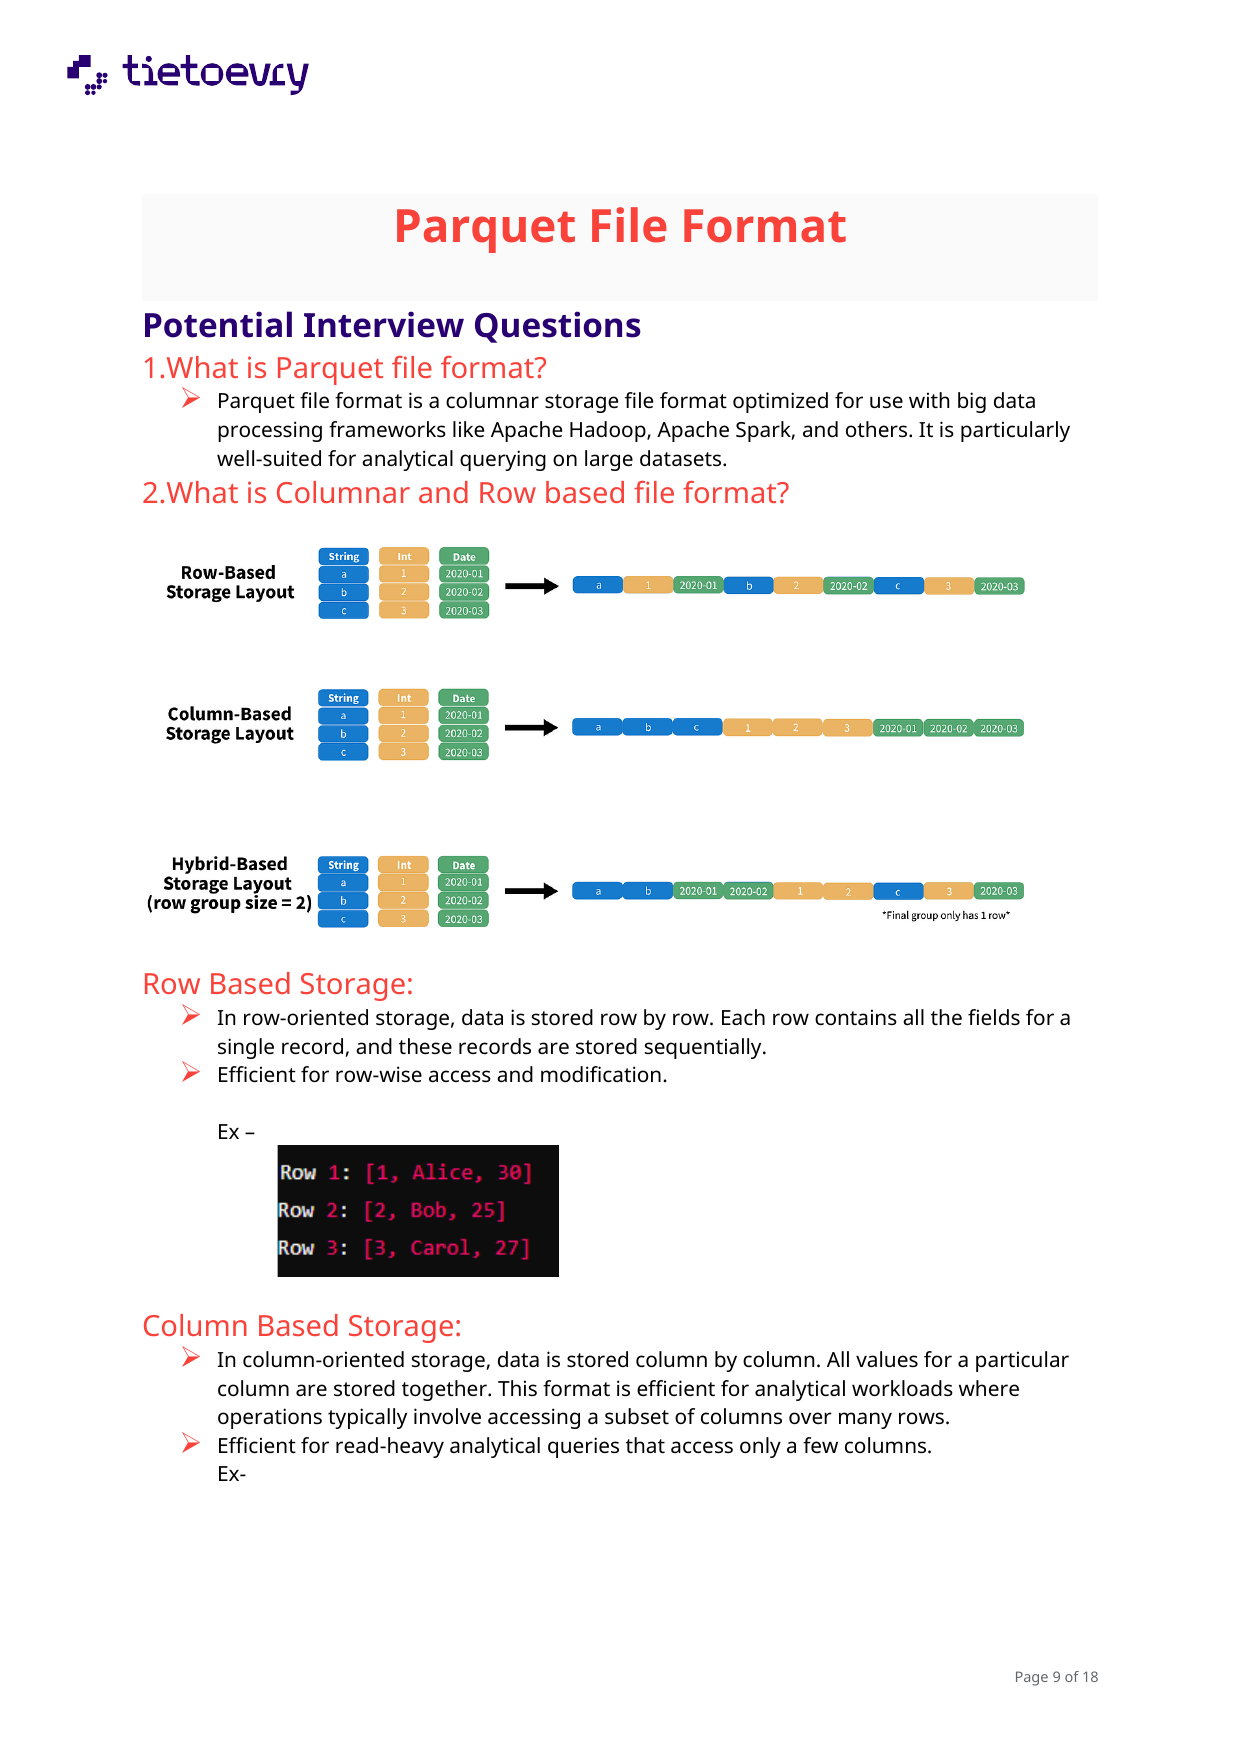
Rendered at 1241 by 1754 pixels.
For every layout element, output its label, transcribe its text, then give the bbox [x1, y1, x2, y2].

list Column Based Storage: [142, 1306, 1098, 1345]
list In column-oriented storage, data is stored column by column. All values for a particular column are stored together. This format is efficient for analytical workloads where operations typically involve accessing a subset of columns over many rows. [179, 1345, 1098, 1431]
list Efficient for read-heavy analytical queries that access only a few columns. [179, 1431, 1098, 1459]
text 1.What is Parquet file format? [142, 347, 1098, 387]
text Row Based Storage: [142, 963, 1098, 1003]
list Ex – [217, 1117, 1098, 1146]
text Potential Interview Questions [142, 301, 1098, 347]
text Parquet File Format [142, 194, 1098, 256]
list Efficient for row-wise access and modification. [179, 1060, 1098, 1089]
list Ex- [217, 1459, 1098, 1488]
list In row-oriented storage, data is stored row by row. Each row contains all the fields for a single record, and these records are stored sequentially. [179, 1003, 1098, 1060]
list Parquet file format is a columnar storage file format optimized for use with big data processing frameworks like Apache Hadoop, Apache Spark, and others. It is particularly well-suited for analytical querying on large datasets. [179, 387, 1098, 472]
text 2.What is Columnar and Row based file format? [142, 472, 1098, 512]
picture [141, 538, 1099, 937]
picture [277, 1145, 559, 1277]
